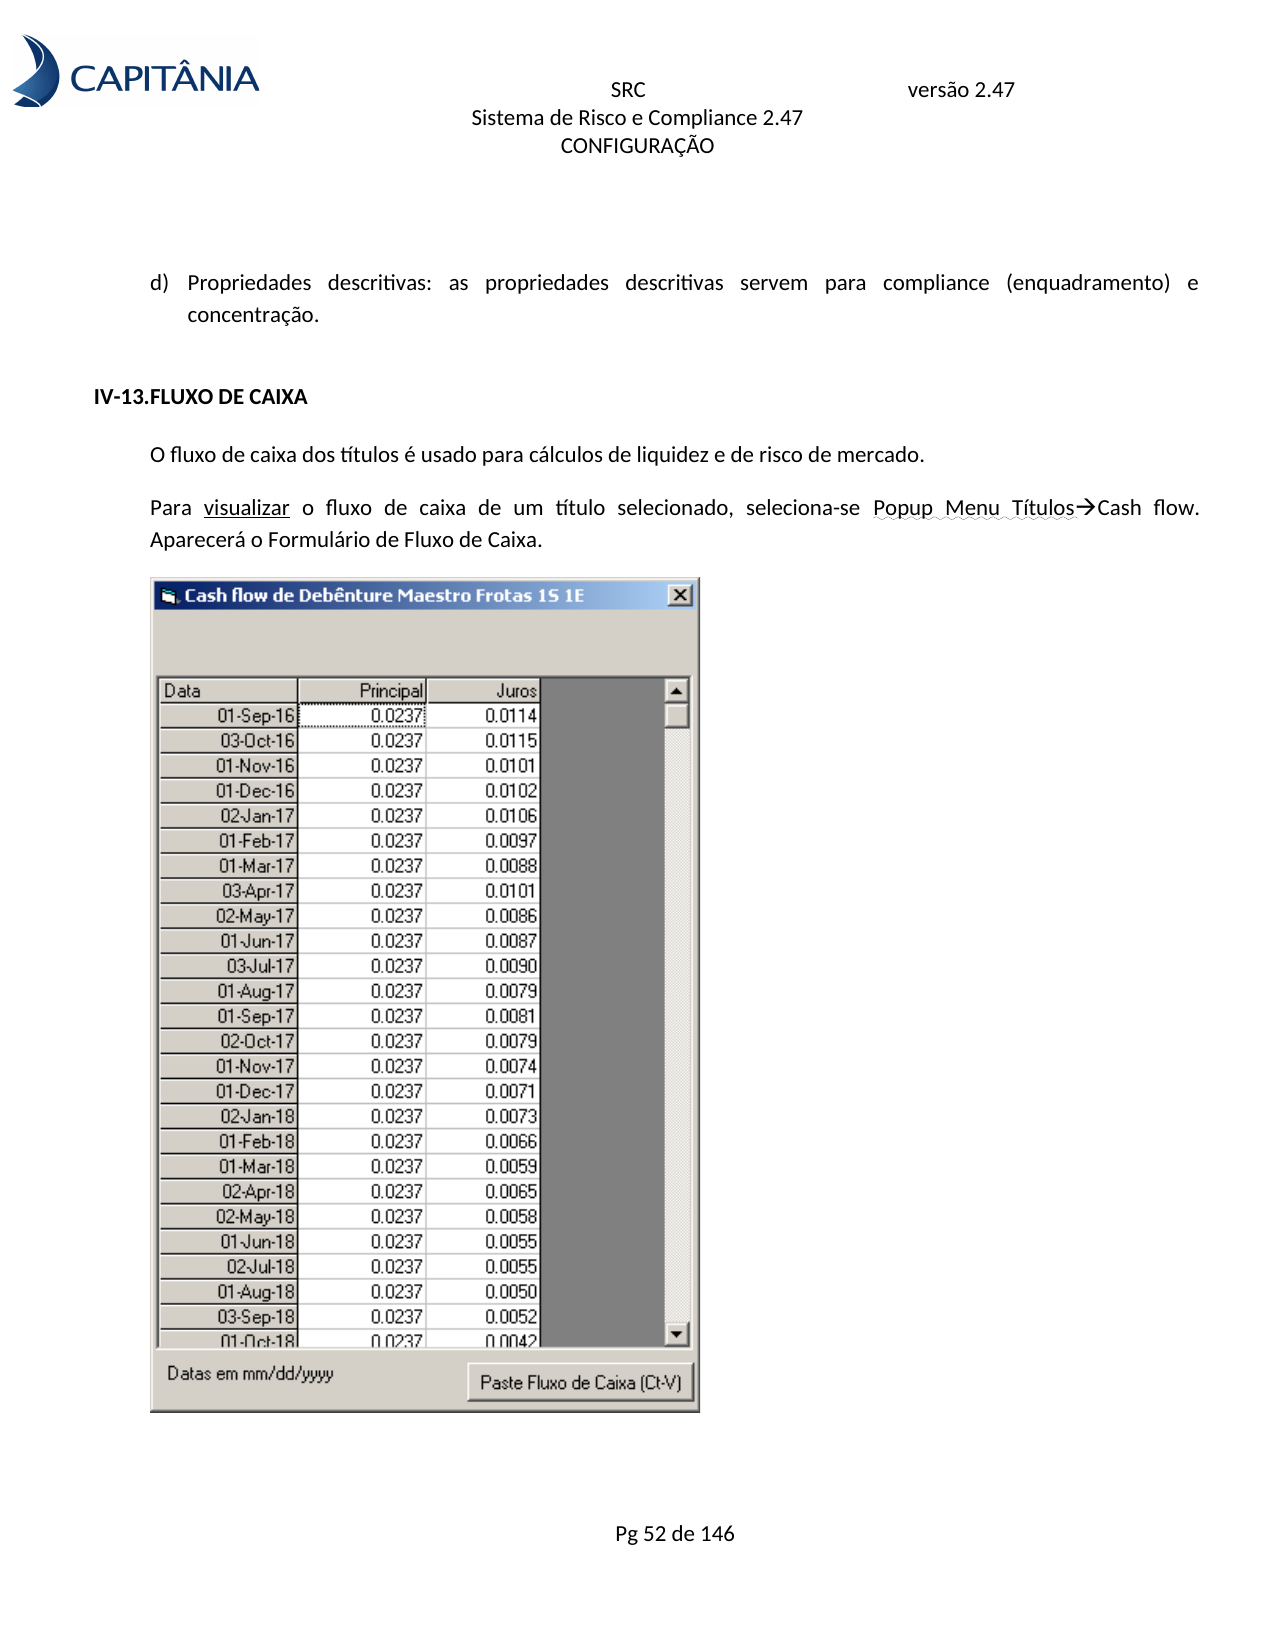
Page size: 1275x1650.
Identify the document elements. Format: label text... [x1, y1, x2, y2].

text Para visualizar o fluxo de caixa de um título selecionado, seleciona-se Popup Menu TítulosCash flow. Aparecerá o Formulário de Fluxo de Caixa. [150, 493, 1200, 553]
subtitle FLUXO DE CAIXA [94, 382, 1200, 411]
picture [12, 34, 260, 107]
picture [150, 577, 700, 1413]
list Propriedades descritivas: as propriedades descritivas servem para compliance (enquadramento) e concentração. [150, 268, 1200, 328]
text O fluxo de caixa dos títulos é usado para cálculos de liquidez e de risco de mercado. [150, 440, 1200, 468]
